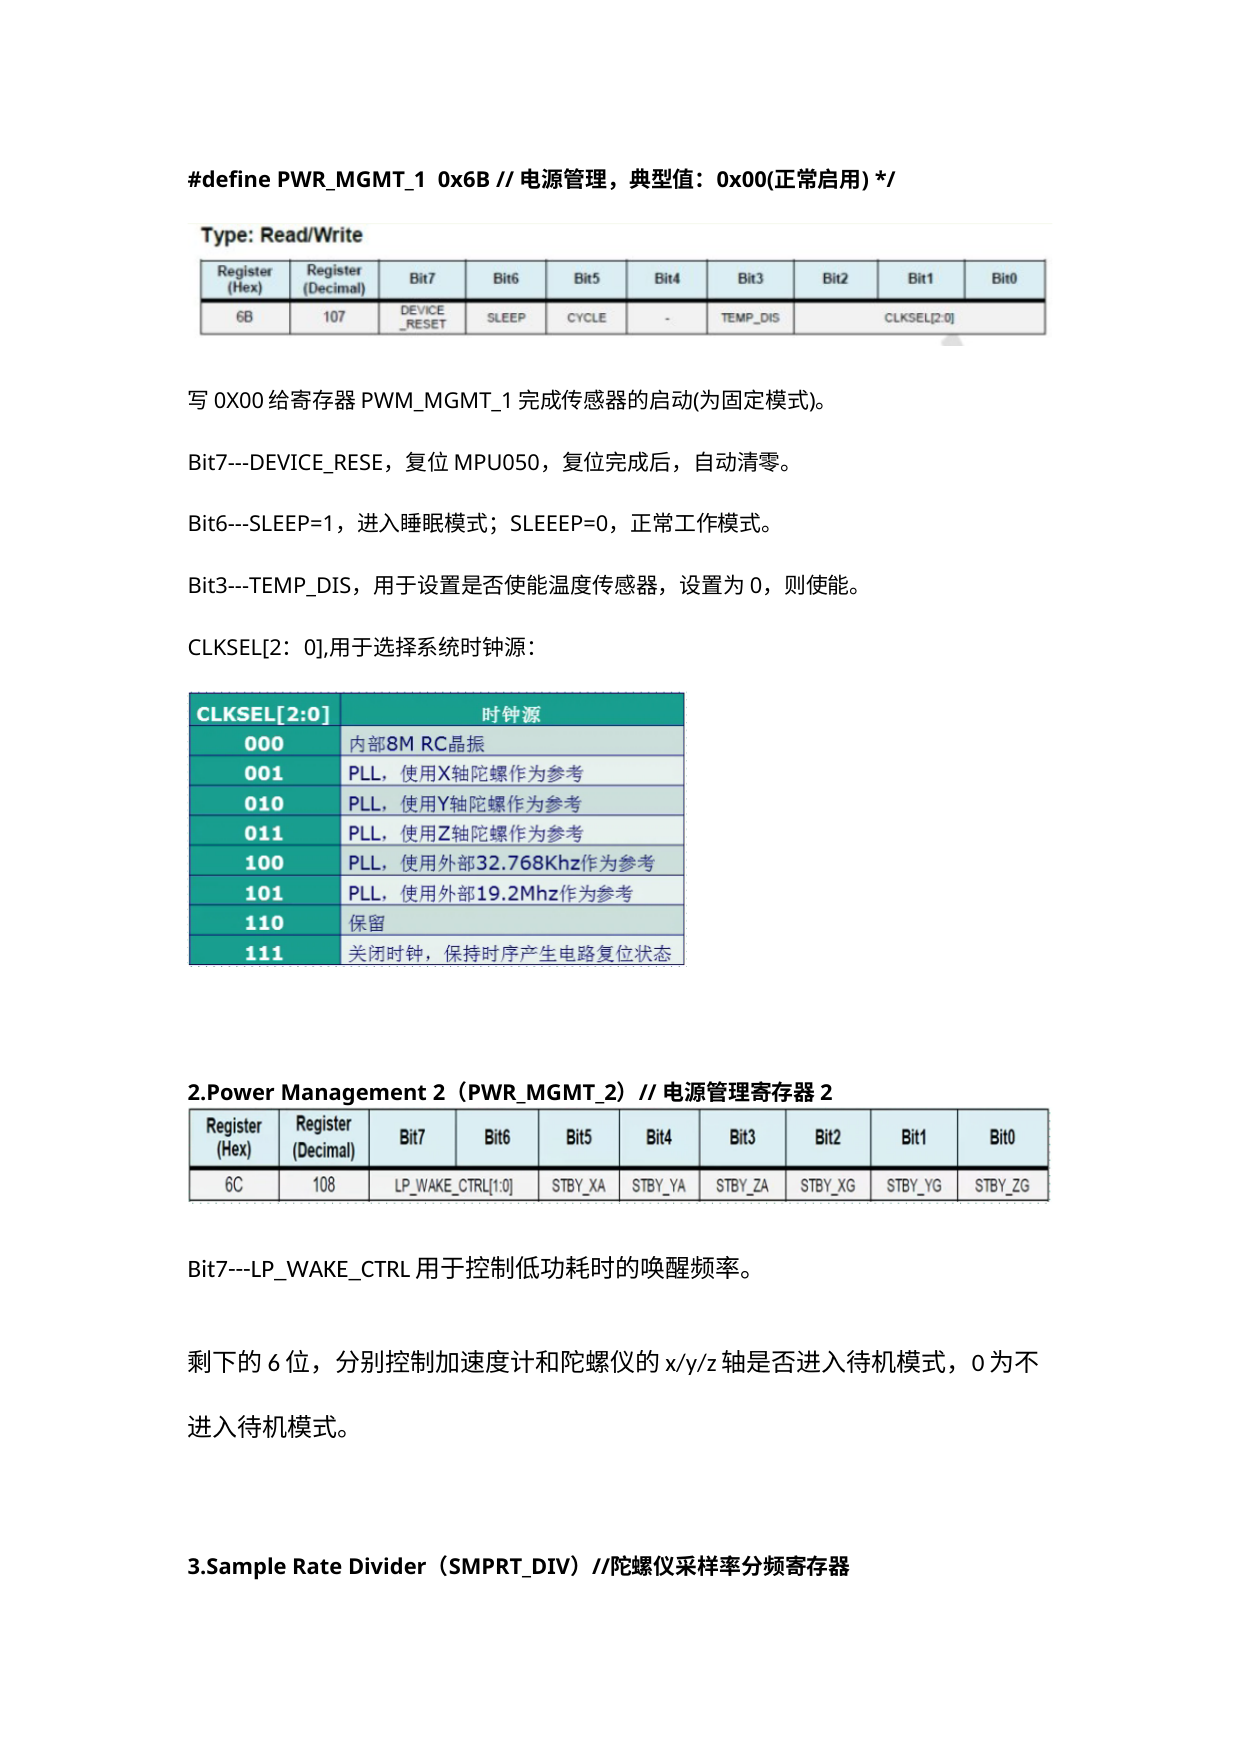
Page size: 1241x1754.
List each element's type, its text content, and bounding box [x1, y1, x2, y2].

text Bit3---TEMP_DIS，用于设置是否使能温度传感器，设置为0，则使能。 [187, 568, 1053, 600]
text Bit7---LP_WAKE_CTRL用于控制低功耗时的唤醒频率。 [187, 1234, 1053, 1299]
text CLKSEL[2：0],用于选择系统时钟源： [187, 629, 1053, 662]
text Bit7---DEVICE_RESE，复位MPU050，复位完成后，自动清零。 [187, 444, 1053, 477]
picture [187, 1107, 1053, 1204]
list 3.Sample Rate Divider（SMPRT_DIV）//陀螺仪采样率分频寄存器 [187, 1549, 1053, 1581]
text 剩下的6位，分别控制加速度计和陀螺仪的x/y/z轴是否进入待机模式，0为不进入待机模式。 [187, 1328, 1053, 1458]
text 写0X00给寄存器PWM_MGMT_1完成传感器的启动(为固定模式)。 [187, 383, 1053, 415]
list Power Management 2（PWR_MGMT_2）// 电源管理寄存器2 [187, 1074, 1053, 1107]
picture [187, 223, 1053, 346]
picture [187, 691, 687, 967]
text Bit6---SLEEP=1，进入睡眠模式；SLEEEP=0，正常工作模式。 [187, 506, 1053, 539]
text #define PWR_MGMT_1 0x6B // 电源管理，典型值：0x00(正常启用) */ [187, 162, 1053, 194]
